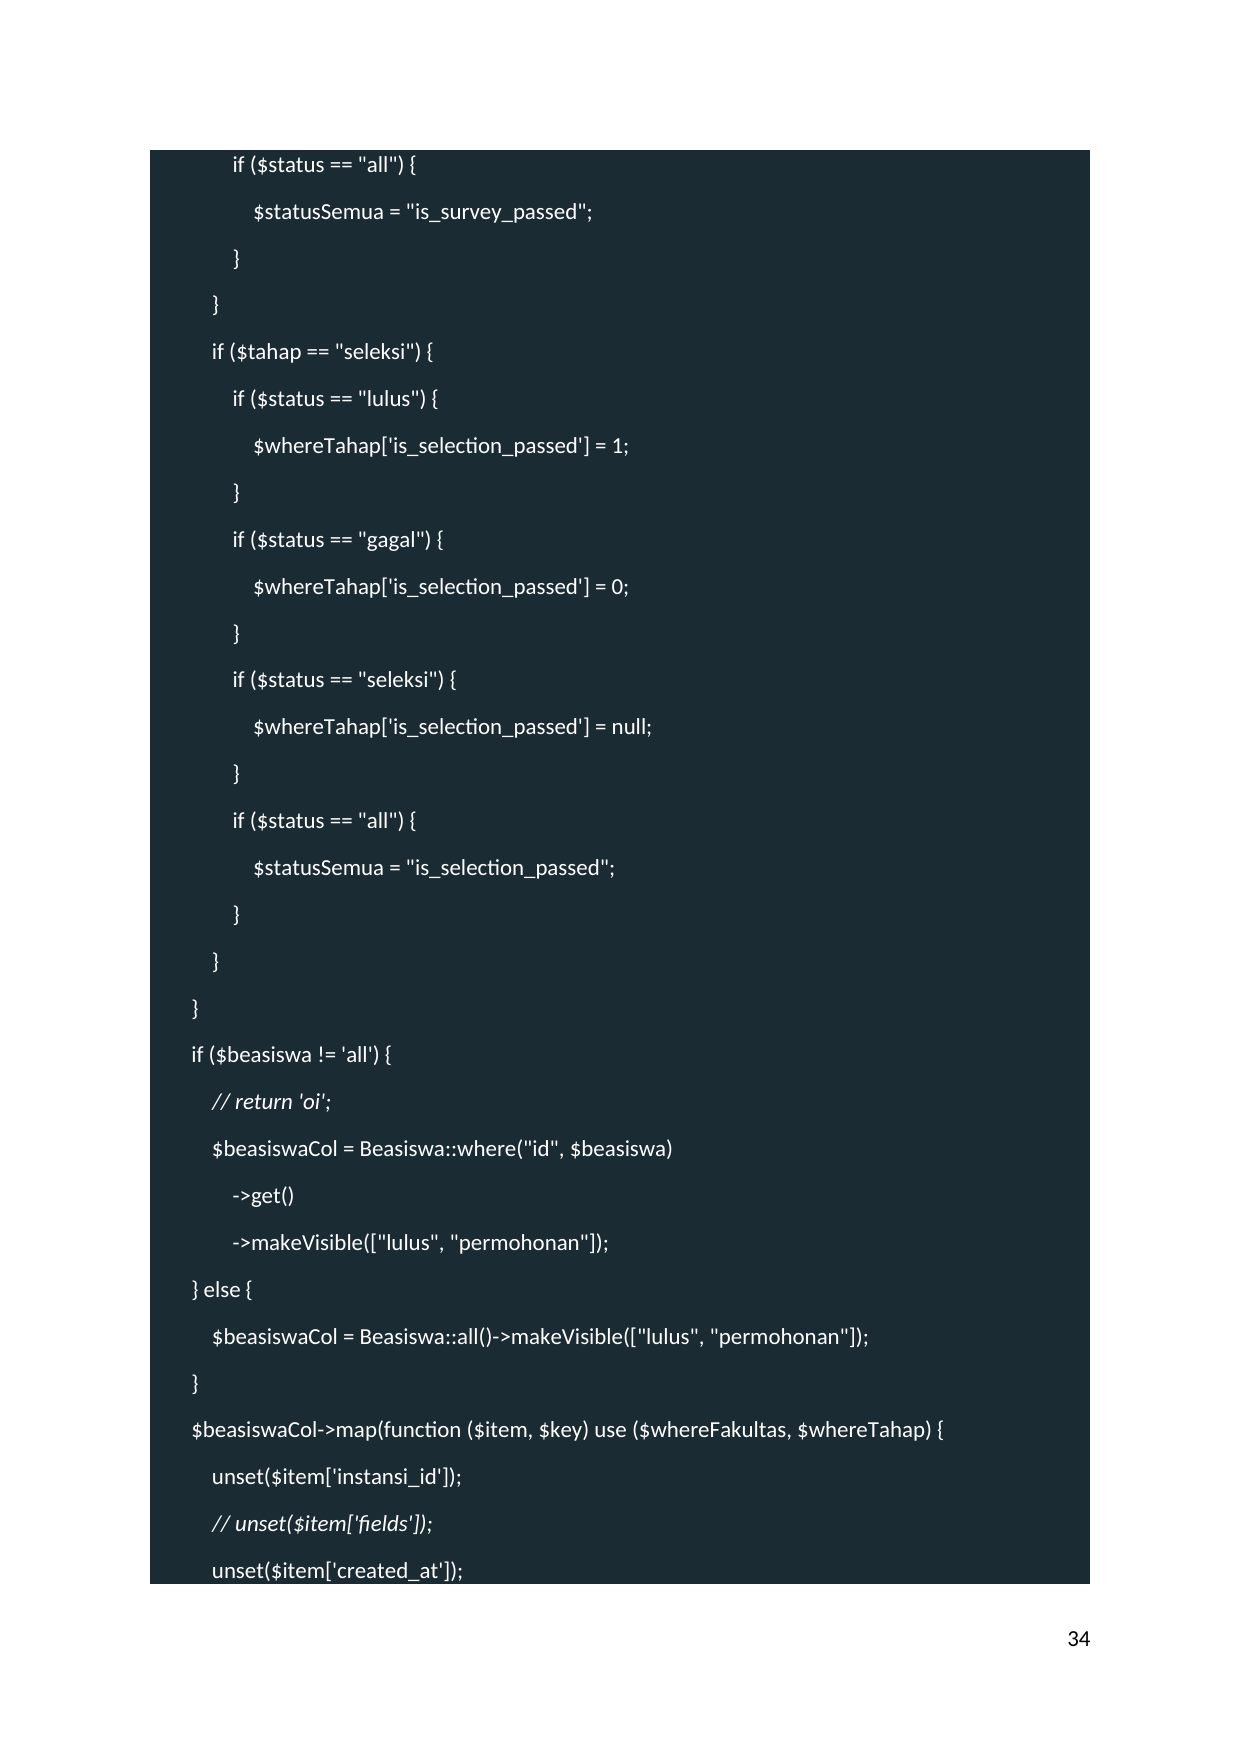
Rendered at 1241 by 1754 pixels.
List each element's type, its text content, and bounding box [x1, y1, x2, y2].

text } [150, 291, 1090, 319]
text $whereTahap['is_selection_passed'] = 0; [150, 572, 1090, 600]
text unset($item['instansi_id']); [150, 1462, 1090, 1491]
text ->get() [150, 1181, 1090, 1209]
text if ($status == "gagal") { [150, 525, 1090, 553]
text if ($beasiswa != 'all') { [150, 1041, 1090, 1069]
text if ($status == "seleksi") { [150, 666, 1090, 694]
text } [150, 759, 1090, 787]
text } [150, 244, 1090, 272]
text $beasiswaCol = Beasiswa::where("id", $beasiswa) [150, 1134, 1090, 1162]
text if ($tahap == "seleksi") { [150, 337, 1090, 366]
text } else { [150, 1275, 1090, 1303]
text $beasiswaCol = Beasiswa::all()->makeVisible(["lulus", "permohonan"]); [150, 1322, 1090, 1350]
text ->makeVisible(["lulus", "permohonan"]); [150, 1228, 1090, 1256]
text } [150, 619, 1090, 647]
text } [150, 478, 1090, 506]
text $whereTahap['is_selection_passed'] = null; [150, 712, 1090, 741]
text if ($status == "all") { [150, 806, 1090, 834]
text } [150, 1369, 1090, 1397]
text $statusSemua = "is_survey_passed"; [150, 197, 1090, 225]
text // return 'oi'; [150, 1087, 1090, 1116]
text $whereTahap['is_selection_passed'] = 1; [150, 431, 1090, 459]
text if ($status == "lulus") { [150, 384, 1090, 412]
text } [150, 947, 1090, 975]
text $statusSemua = "is_selection_passed"; [150, 853, 1090, 881]
text unset($item['created_at']); [150, 1556, 1090, 1584]
text } [150, 900, 1090, 928]
text // unset($item['fields']); [150, 1509, 1090, 1537]
text if ($status == "all") { [150, 150, 1090, 178]
text $beasiswaCol->map(function ($item, $key) use ($whereFakultas, $whereTahap) { [150, 1416, 1090, 1444]
text } [150, 994, 1090, 1022]
